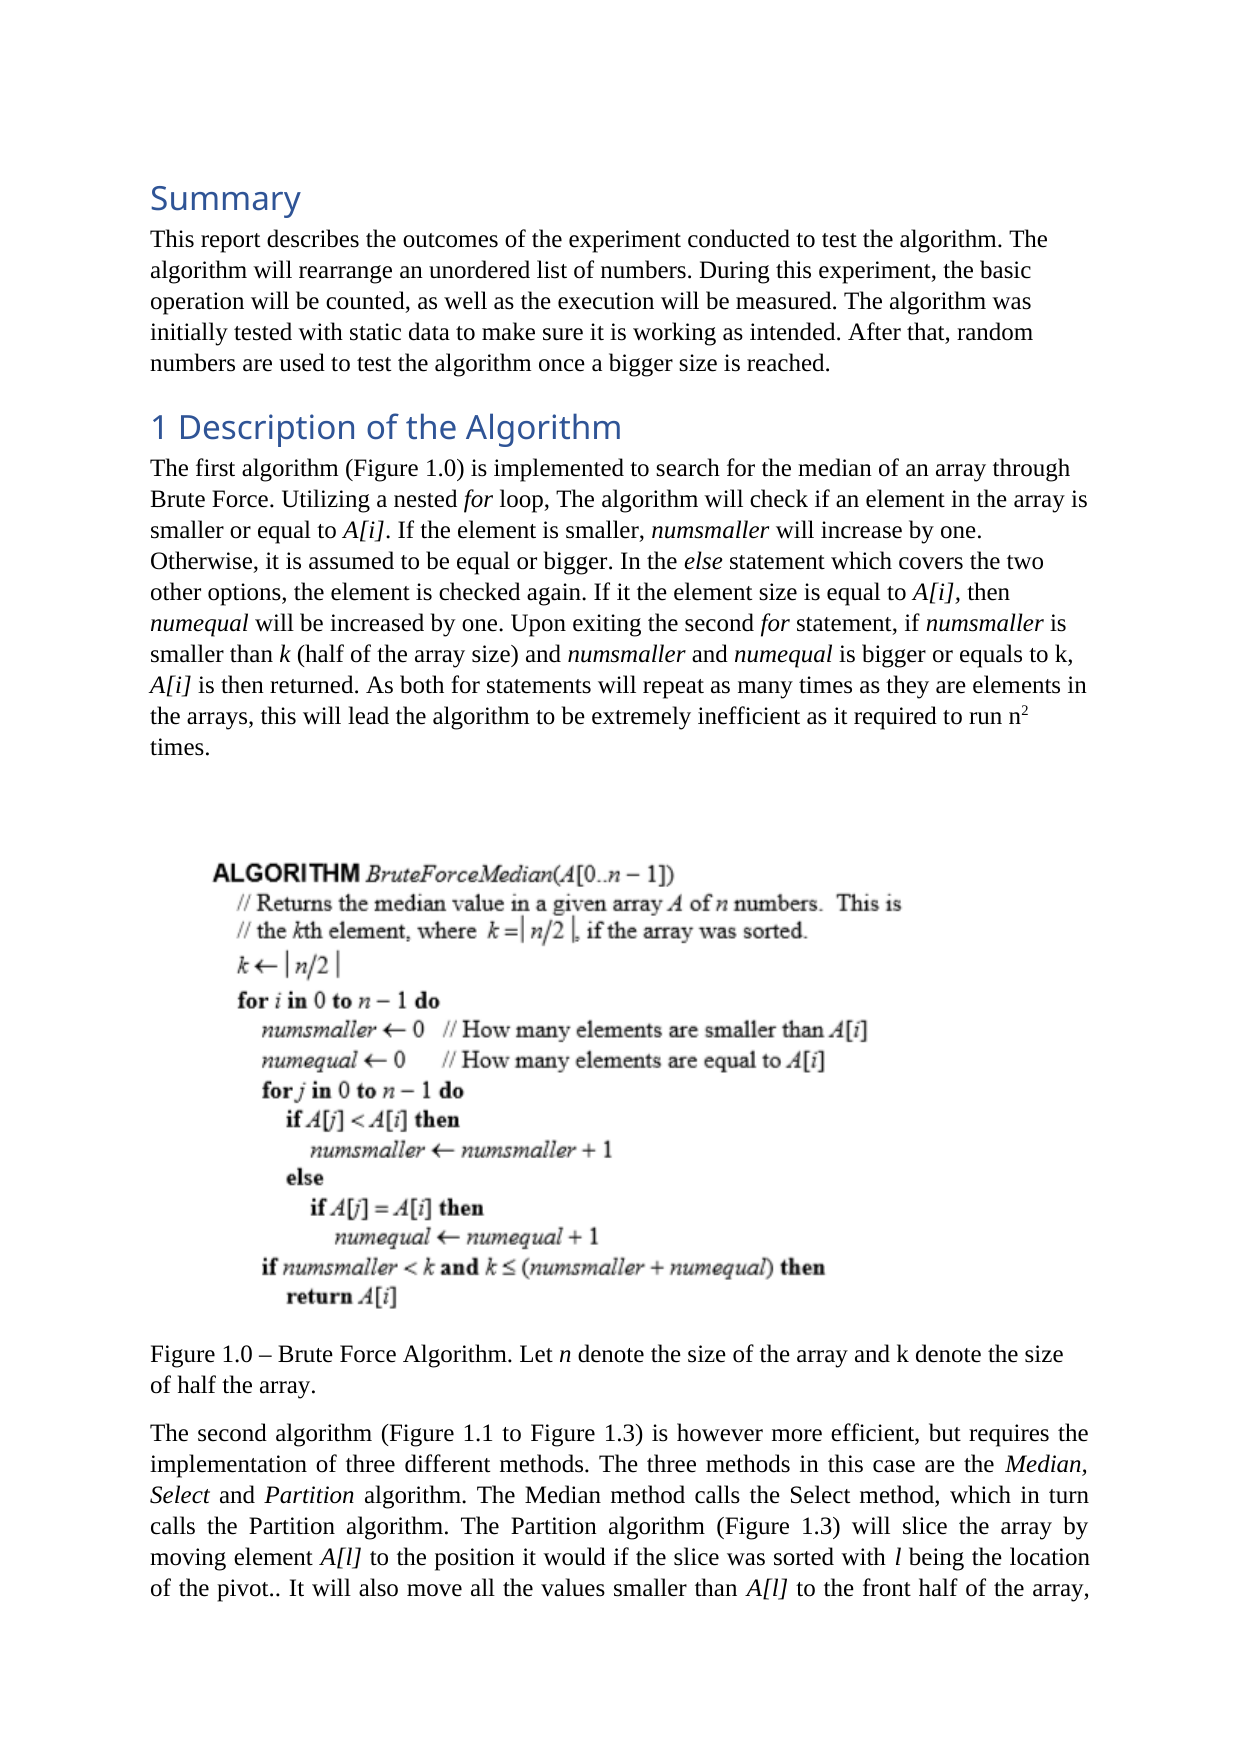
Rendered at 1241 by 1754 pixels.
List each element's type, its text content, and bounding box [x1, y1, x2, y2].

text The first algorithm (Figure 1.0) is implemented to search for the median of an array through Brute Force. Utilizing a nested for loop, The algorithm will check if an element in the array is smaller or equal to A[i]. If the element is smaller, numsmaller will increase by one. Otherwise, it is assumed to be equal or bigger. In the else statement which covers the two other options, the element is checked again. If it the element size is equal to A[i], then numequal will be increased by one. Upon exiting the second for statement, if numsmaller is smaller than k (half of the array size) and numsmaller and numequal is bigger or equals to k, A[i] is then returned. As both for statements will repeat as many times as they are elements in the arrays, this will lead the algorithm to be extremely inefficient as it required to run n2 times. [150, 453, 1090, 761]
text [150, 1418, 1090, 1602]
picture [150, 827, 1091, 1321]
subtitle 1 Description of the Algorithm [150, 404, 1090, 449]
text This report describes the outcomes of the experiment conducted to test the algorithm. The algorithm will rearrange an unordered list of numbers. During this experiment, the basic operation will be counted, as well as the execution will be measured. The algorithm was initially tested with static data to make sure it is working as intended. After that, random numbers are used to test the algorithm once a bigger size is reached. [150, 224, 1090, 377]
subtitle Summary [150, 175, 1090, 220]
text Figure 1.0 – Brute Force Algorithm. Let n denote the size of the array and k denote the size of half the array. [150, 1339, 1090, 1399]
